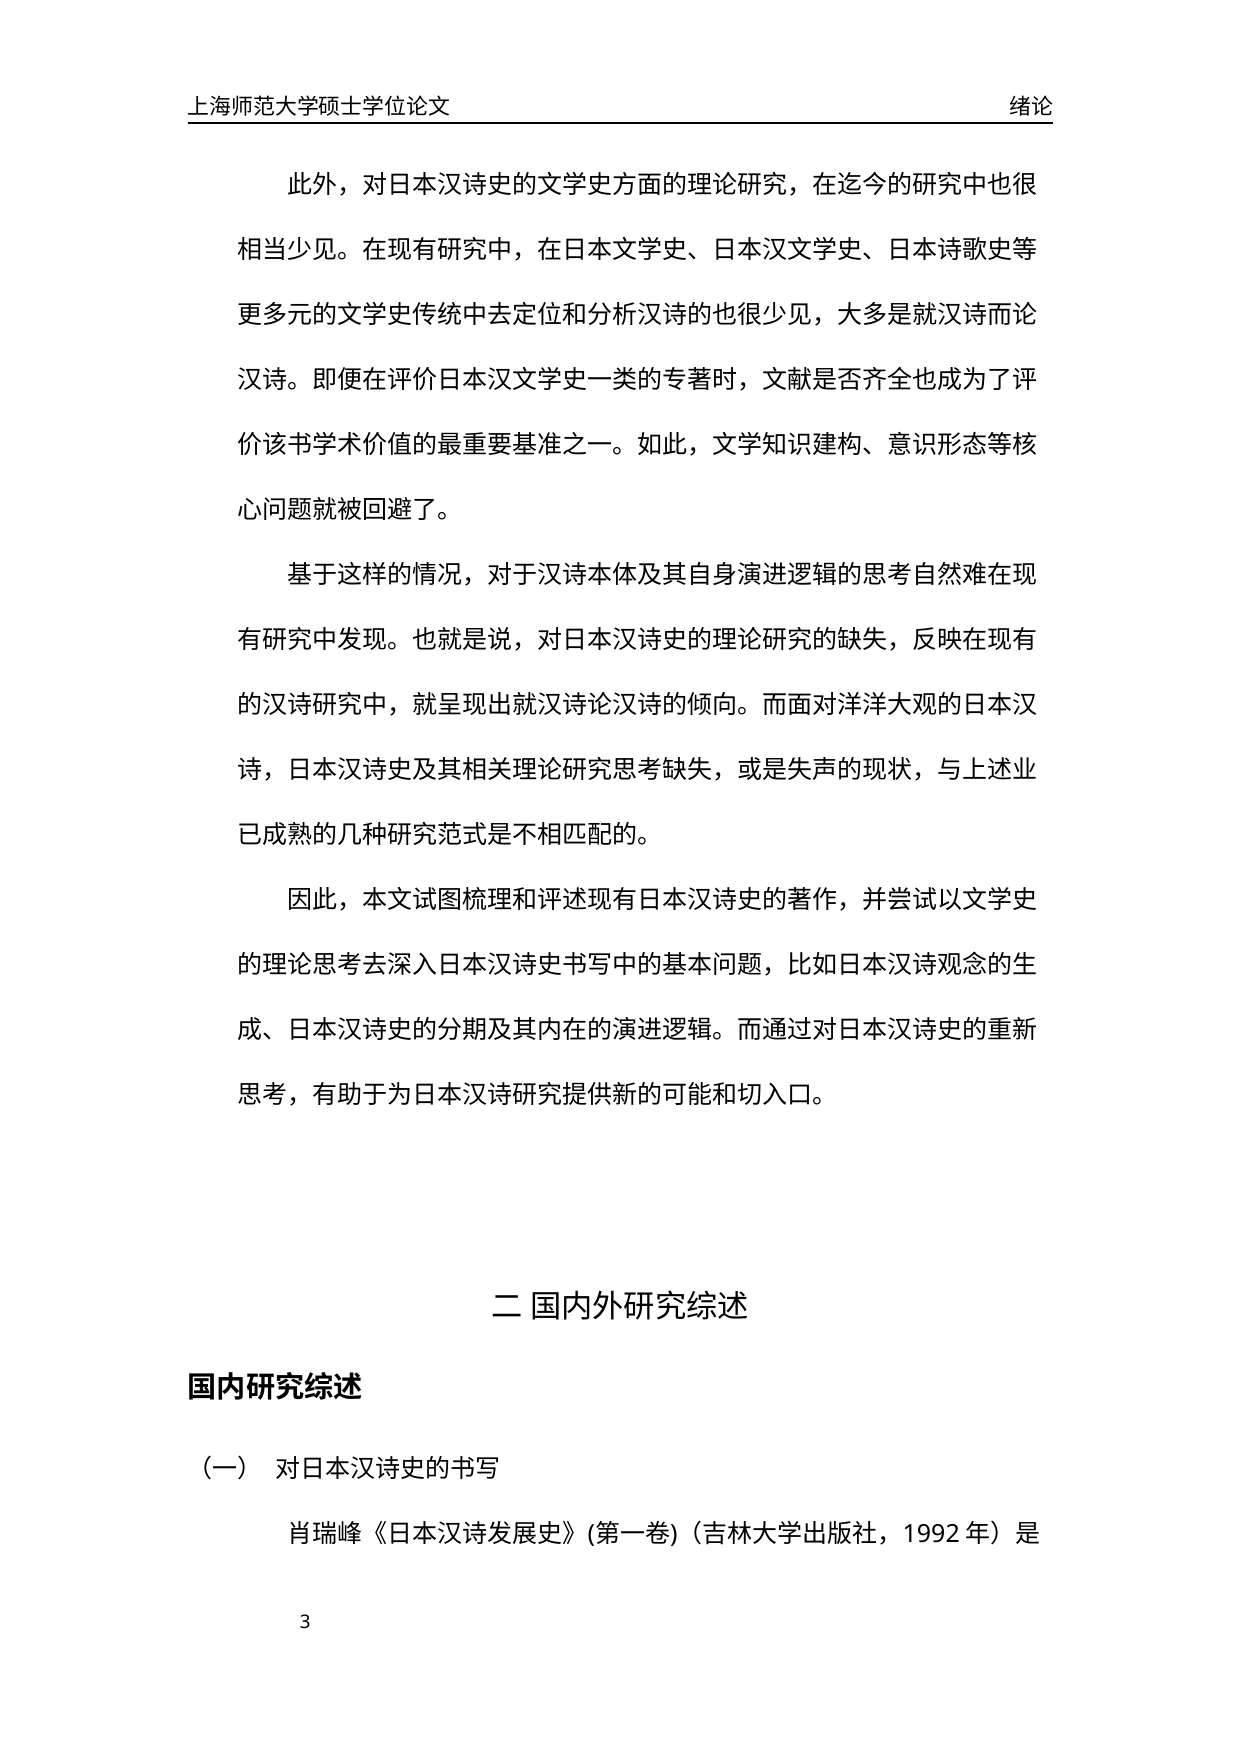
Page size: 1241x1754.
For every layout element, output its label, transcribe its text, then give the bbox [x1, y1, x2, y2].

list 对日本汉诗史的书写 [187, 1434, 1053, 1499]
text 二 国内外研究综述 [187, 1271, 1053, 1336]
text 基于这样的情况，对于汉诗本体及其自身演进逻辑的思考自然难在现有研究中发现。也就是说，对日本汉诗史的理论研究的缺失，反映在现有的汉诗研究中，就呈现出就汉诗论汉诗的倾向。而面对洋洋大观的日本汉诗，日本汉诗史及其相关理论研究思考缺失，或是失声的现状，与上述业已成熟的几种研究范式是不相匹配的。 [237, 540, 1053, 865]
text 因此，本文试图梳理和评述现有日本汉诗史的著作，并尝试以文学史的理论思考去深入日本汉诗史书写中的基本问题，比如日本汉诗观念的生成、日本汉诗史的分期及其内在的演进逻辑。而通过对日本汉诗史的重新思考，有助于为日本汉诗研究提供新的可能和切入口。 [237, 865, 1053, 1125]
text 此外，对日本汉诗史的文学史方面的理论研究，在迄今的研究中也很相当少见。在现有研究中，在日本文学史、日本汉文学史、日本诗歌史等更多元的文学史传统中去定位和分析汉诗的也很少见，大多是就汉诗而论汉诗。即便在评价日本汉文学史一类的专著时，文献是否齐全也成为了评价该书学术价值的最重要基准之一。如此，文学知识建构、意识形态等核心问题就被回避了。 [237, 150, 1053, 540]
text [237, 1499, 1053, 1564]
text 国内研究综述 [187, 1352, 1053, 1417]
